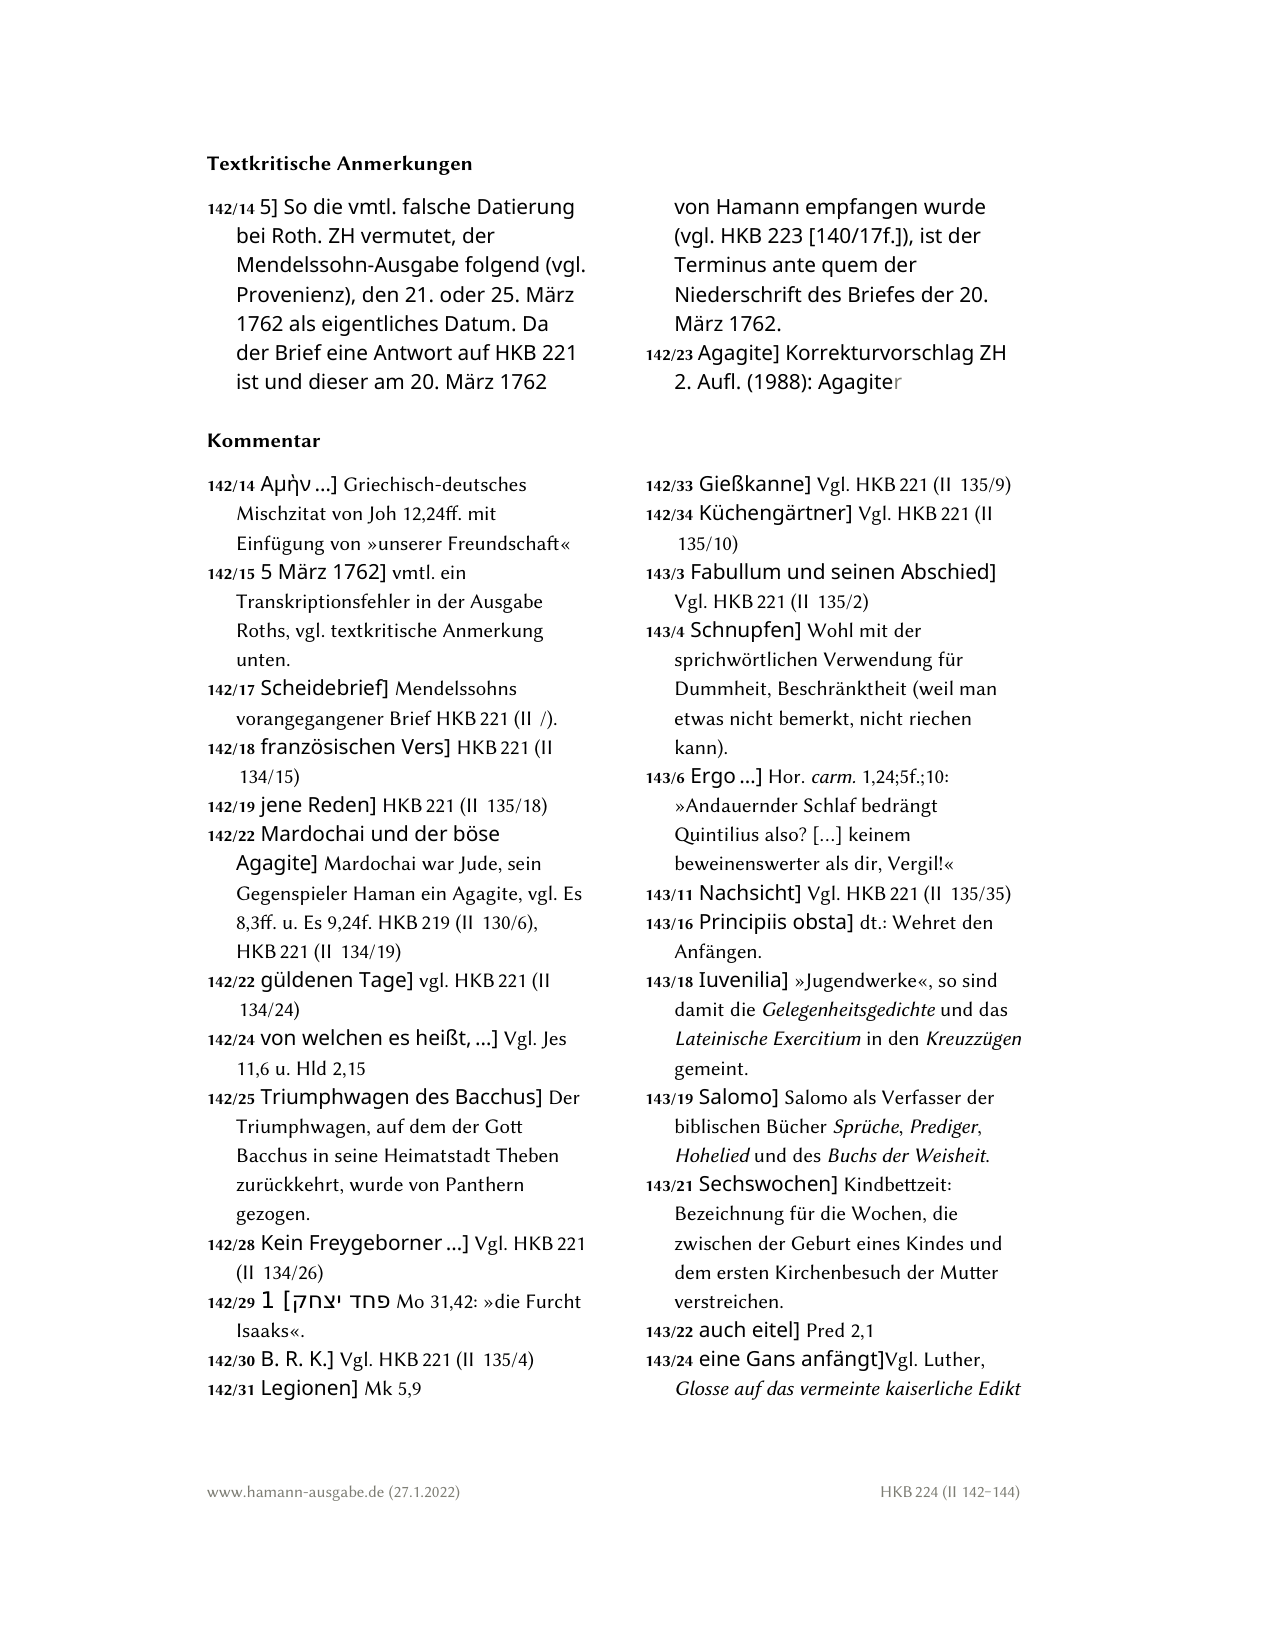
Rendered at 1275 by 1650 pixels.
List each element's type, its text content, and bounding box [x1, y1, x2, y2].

text Kommentar [207, 424, 1025, 454]
text 142/34 Küchengärtner] Vgl. HKB 221 (II 135/10) [645, 497, 1025, 556]
text 143/19 Salomo] Salomo als Verfasser der biblischen Bücher Sprüche, Prediger, Hohelied und des Buchs der Weisheit. [645, 1081, 1025, 1168]
text 142/14 5] So die vmtl. falsche Datierung bei Roth. ZH vermutet, der Mendelssohn-Ausgabe folgend (vgl. Provenienz), den 21. oder 25. März 1762 als eigentliches Datum. Da der Brief eine Antwort auf HKB 221 ist und dieser am 20. März 1762 von Hamann empfangen wurde (vgl. HKB 223 [140/17f.]), ist der Terminus ante quem der Niederschrift des Briefes der 20. März 1762. [645, 191, 1025, 337]
text 143/11 Nachsicht] Vgl. HKB 221 (II 135/35) [645, 877, 1025, 906]
text 142/33 Gießkanne] Vgl. HKB 221 (II 135/9) [645, 468, 1025, 497]
text 142/14 Αμὴν …] Griechisch-deutsches Mischzitat von Joh 12,24ff. mit Einfügung von »unserer Freundschaft« [207, 468, 587, 556]
text 142/29 פחד יצחק] 1 Mo 31,42: »die Furcht Isaaks«. [207, 1285, 587, 1343]
text 142/22 güldenen Tage] vgl. HKB 221 (II 134/24) [207, 964, 587, 1022]
text 143/16 Principiis obsta] dt.: Wehret den Anfängen. [645, 906, 1025, 964]
text 142/17 Scheidebrief] Mendelssohns vorangegangener Brief HKB 221 (II /). [207, 672, 587, 731]
text 142/14 5] So die vmtl. falsche Datierung bei Roth. ZH vermutet, der Mendelssohn-Ausgabe folgend (vgl. Provenienz), den 21. oder 25. März 1762 als eigentliches Datum. Da der Brief eine Antwort auf HKB 221 ist und dieser am 20. März 1762 von Hamann empfangen wurde (vgl. HKB 223 [140/17f.]), ist der Terminus ante quem der Niederschrift des Briefes der 20. März 1762. [207, 191, 587, 395]
text 142/18 französischen Vers] HKB 221 (II 134/15) [207, 731, 587, 789]
text 143/3 Fabullum und seinen Abschied] Vgl. HKB 221 (II 135/2) [645, 556, 1025, 614]
text 142/23 Agagite] Korrekturvorschlag ZH 2. Aufl. (1988): Agagiter [645, 337, 1025, 395]
text 143/21 Sechswochen] Kindbettzeit: Bezeichnung für die Wochen, die zwischen der Geburt eines Kindes und dem ersten Kirchenbesuch der Mutter verstreichen. [645, 1168, 1025, 1314]
text 142/24 von welchen es heißt, …] Vgl. Jes 11,6 u. Hld 2,15 [207, 1022, 587, 1081]
text 143/6 Ergo …] Hor. carm. 1,24;5f.;10: »Andauernder Schlaf bedrängt Quintilius also? […] keinem beweinenswerter als dir, Vergil!« [645, 760, 1025, 877]
text 143/22 auch eitel] Pred 2,1 [645, 1314, 1025, 1343]
text 142/31 Legionen] Mk 5,9 [207, 1372, 587, 1402]
text Textkritische Anmerkungen [207, 147, 1025, 177]
text 142/15 5 März 1762] vmtl. ein Transkriptionsfehler in der Ausgabe Roths, vgl. textkritische Anmerkung unten. [207, 556, 587, 672]
text 143/18 Iuvenilia] »Jugendwerke«, so sind damit die Gelegenheitsgedichte und das Lateinische Exercitium in den Kreuzzügen gemeint. [645, 964, 1025, 1081]
text 142/22 Mardochai und der böse Agagite] Mardochai war Jude, sein Gegenspieler Haman ein Agagite, vgl. Es 8,3ff. u. Es 9,24f. HKB 219 (II 130/6), HKB 221 (II 134/19) [207, 818, 587, 964]
text 142/28 Kein Freygeborner …] Vgl. HKB 221 (II 134/26) [207, 1227, 587, 1285]
text 142/19 jene Reden] HKB 221 (II 135/18) [207, 789, 587, 818]
text 142/30 B. R. K.] Vgl. HKB 221 (II 135/4) [207, 1343, 587, 1372]
text 142/25 Triumphwagen des Bacchus] Der Triumphwagen, auf dem der Gott Bacchus in seine Heimatstadt Theben zurückkehrt, wurde von Panthern gezogen. [207, 1081, 587, 1227]
text 143/4 Schnupfen] Wohl mit der sprichwörtlichen Verwendung für Dummheit, Beschränktheit (weil man etwas nicht bemerkt, nicht riechen kann). [645, 614, 1025, 760]
